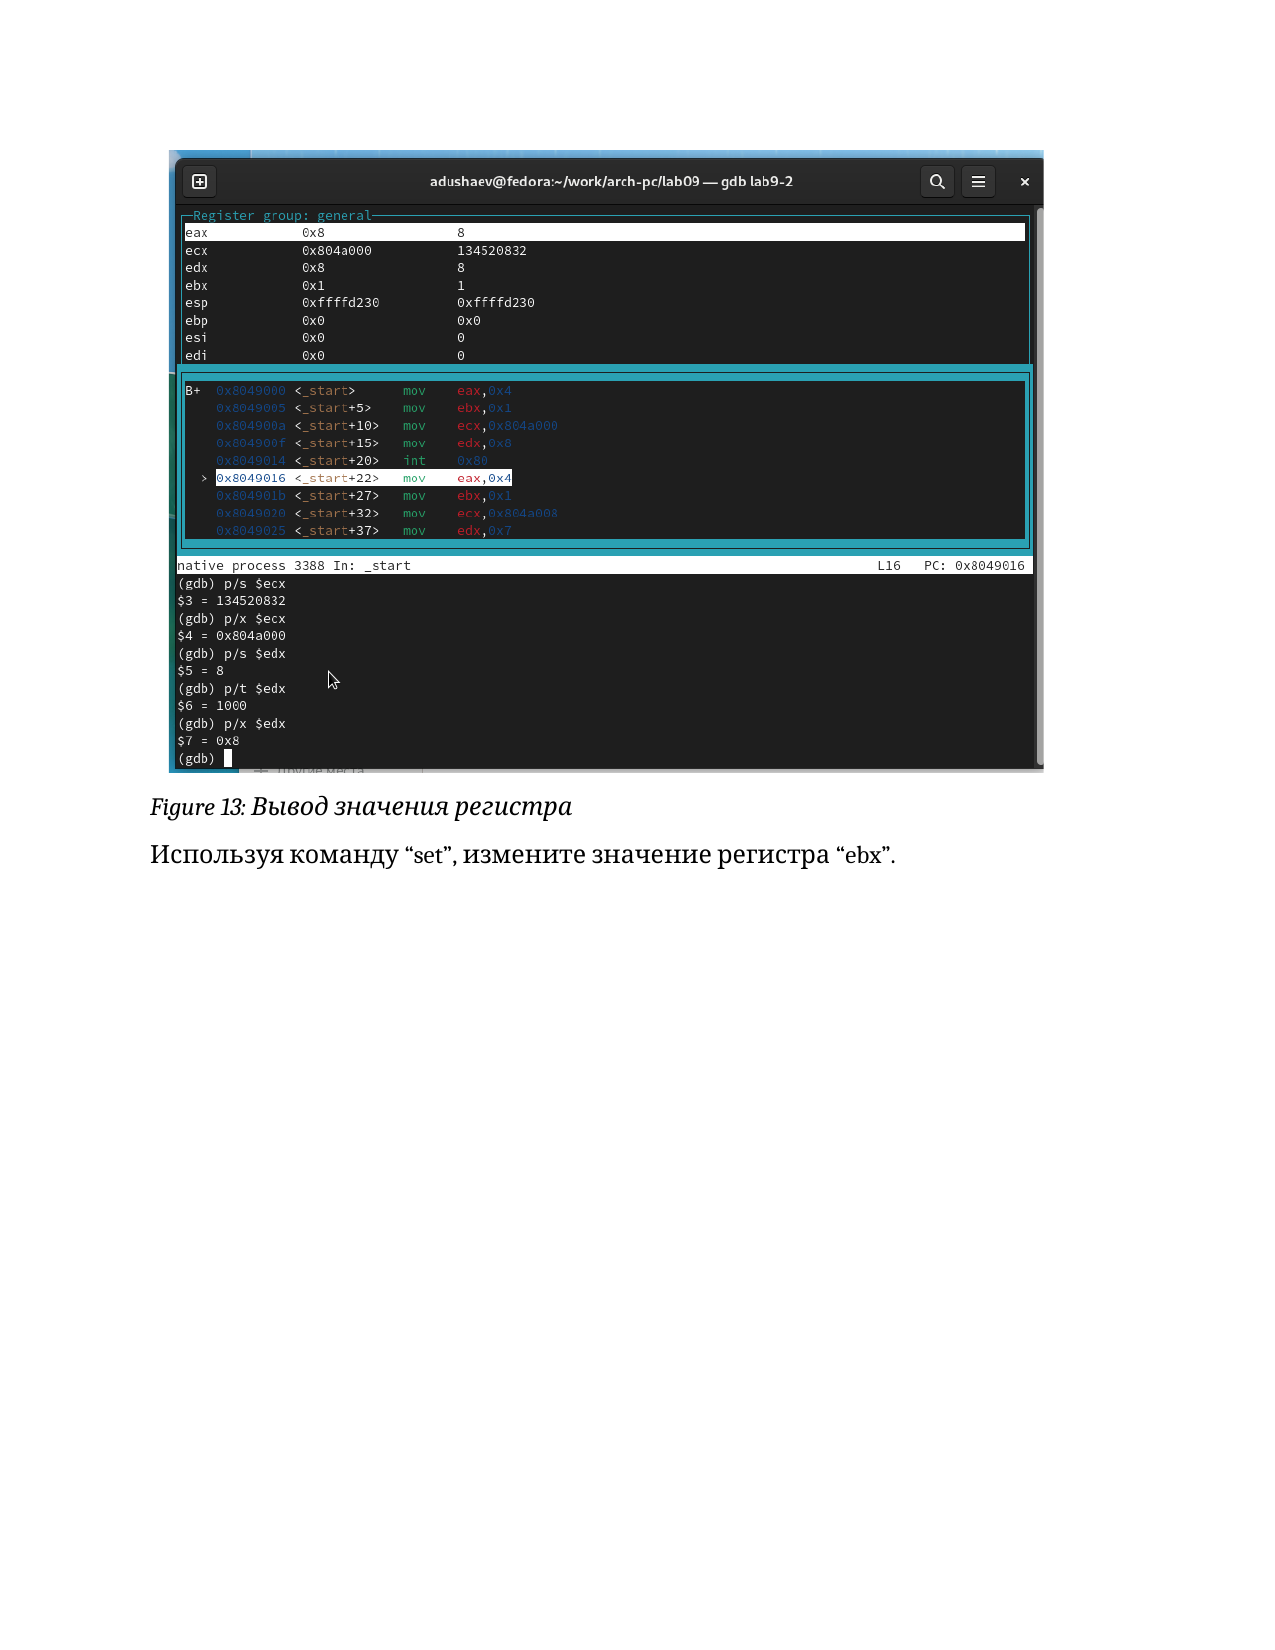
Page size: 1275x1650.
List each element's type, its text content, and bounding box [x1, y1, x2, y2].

text Используя команду “set”, измените значение регистра “ebx”. [150, 841, 1125, 869]
text Figure 13: Вывод значения регистра [150, 793, 1125, 822]
picture [168, 150, 1044, 773]
